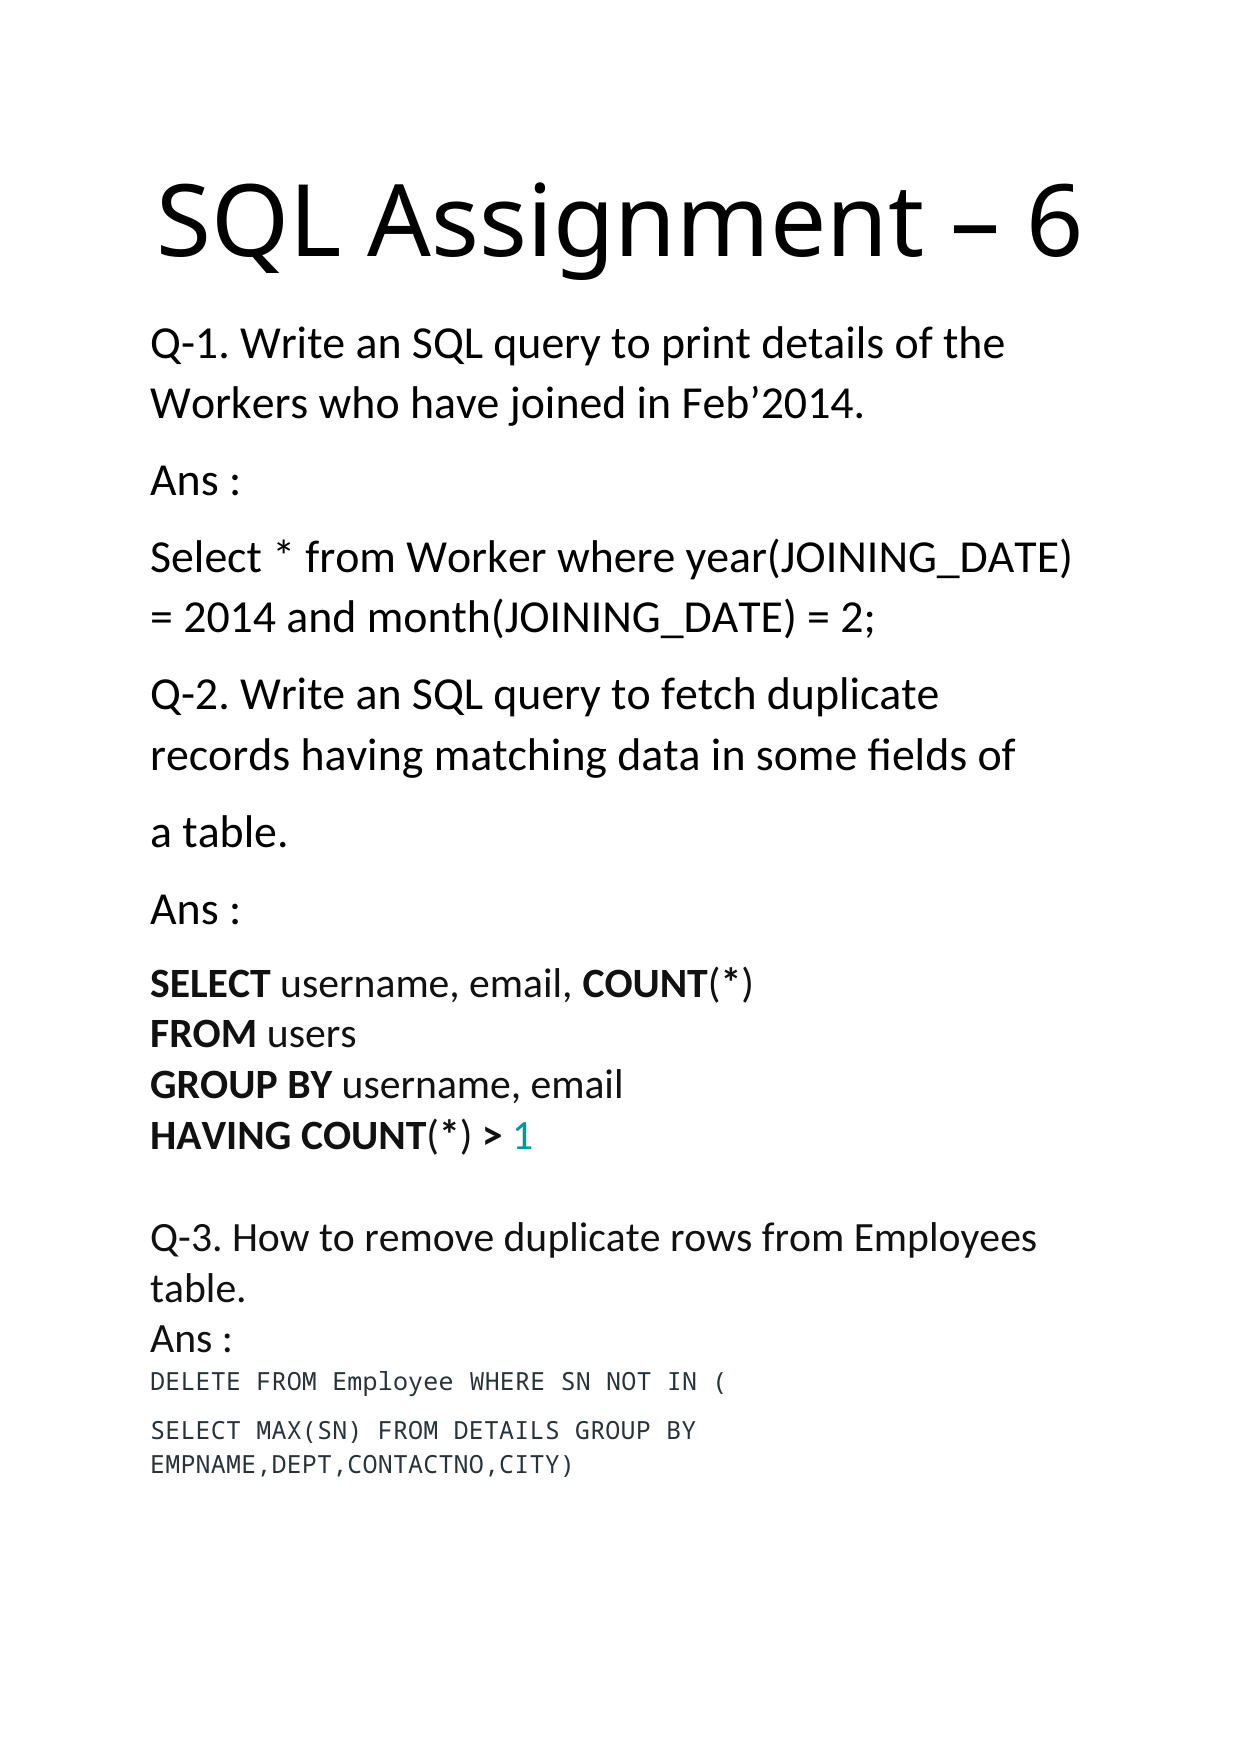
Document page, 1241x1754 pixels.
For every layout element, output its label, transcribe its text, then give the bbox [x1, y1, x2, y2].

text Select * from Worker where year(JOINING_DATE) = 2014 and month(JOINING_DATE) = 2; [150, 528, 1090, 644]
text FROM users [150, 1007, 1090, 1058]
text SQL Assignment – 6 [150, 150, 1090, 286]
text Q-1. Write an SQL query to print details of the Workers who have joined in Feb’2014. [150, 314, 1090, 430]
text Ans : [150, 879, 1090, 936]
text HAVING COUNT(*) > 1 [150, 1109, 1090, 1160]
text Q-3. How to remove duplicate rows from Employees table. [150, 1211, 1090, 1312]
text Ans : [150, 451, 1090, 507]
text SELECT MAX(SN) FROM DETAILS GROUP BY EMPNAME,DEPT,CONTACTNO,CITY) [150, 1413, 1090, 1481]
text GROUP BY username, email [150, 1058, 1090, 1109]
text DELETE FROM Employee WHERE SN NOT IN ( [150, 1363, 1090, 1397]
text SELECT username, email, COUNT(*) [150, 957, 1090, 1007]
text a table. [150, 803, 1090, 858]
text Q-2. Write an SQL query to fetch duplicate records having matching data in some fields of [150, 665, 1090, 782]
text Ans : [150, 1312, 1090, 1363]
